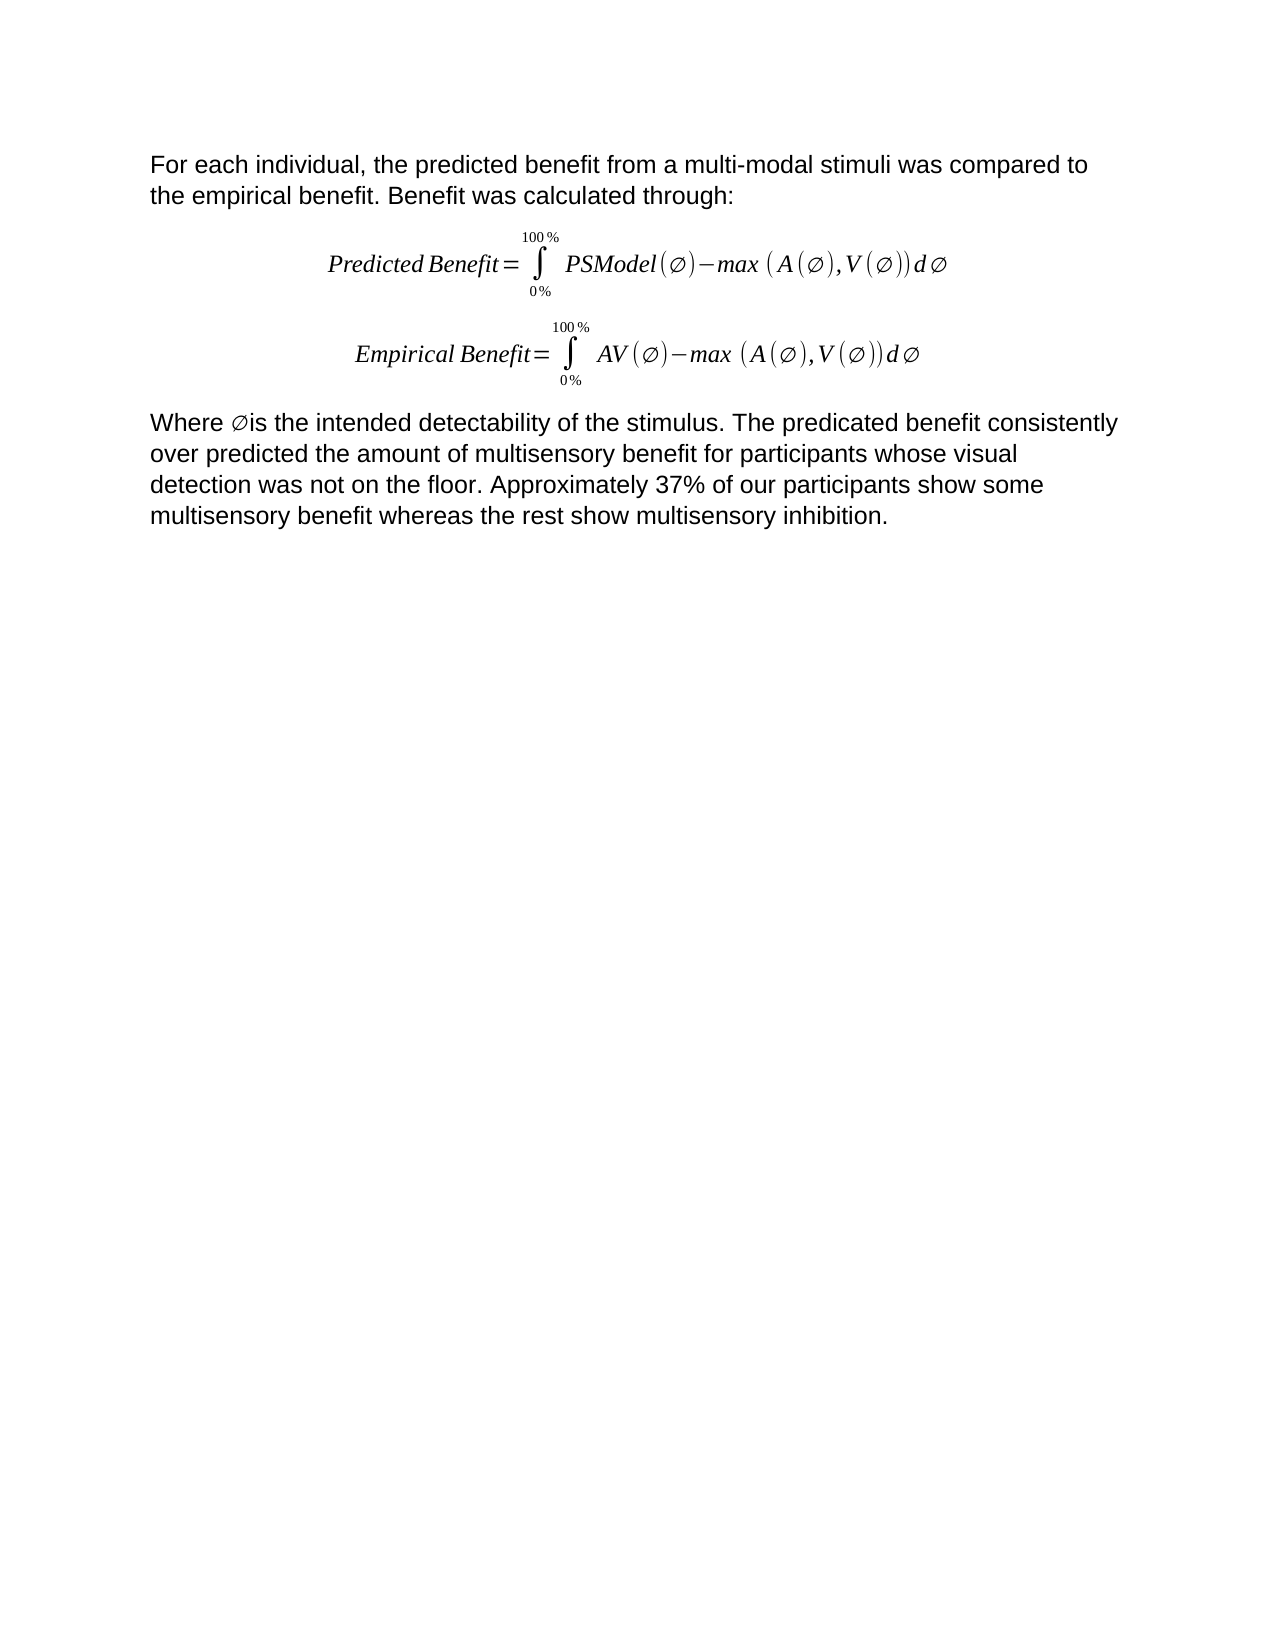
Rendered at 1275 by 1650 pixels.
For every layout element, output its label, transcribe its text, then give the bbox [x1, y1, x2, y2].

text For each individual, the predicted benefit from a multi-modal stimuli was compared to the empirical benefit. Benefit was calculated through: [150, 150, 1125, 210]
text Where is the intended detectability of the stimulus. The predicated benefit consistently over predicted the amount of multisensory benefit for participants whose visual detection was not on the floor. Approximately 37% of our participants show some multisensory benefit whereas the rest show multisensory inhibition. [150, 408, 1125, 530]
